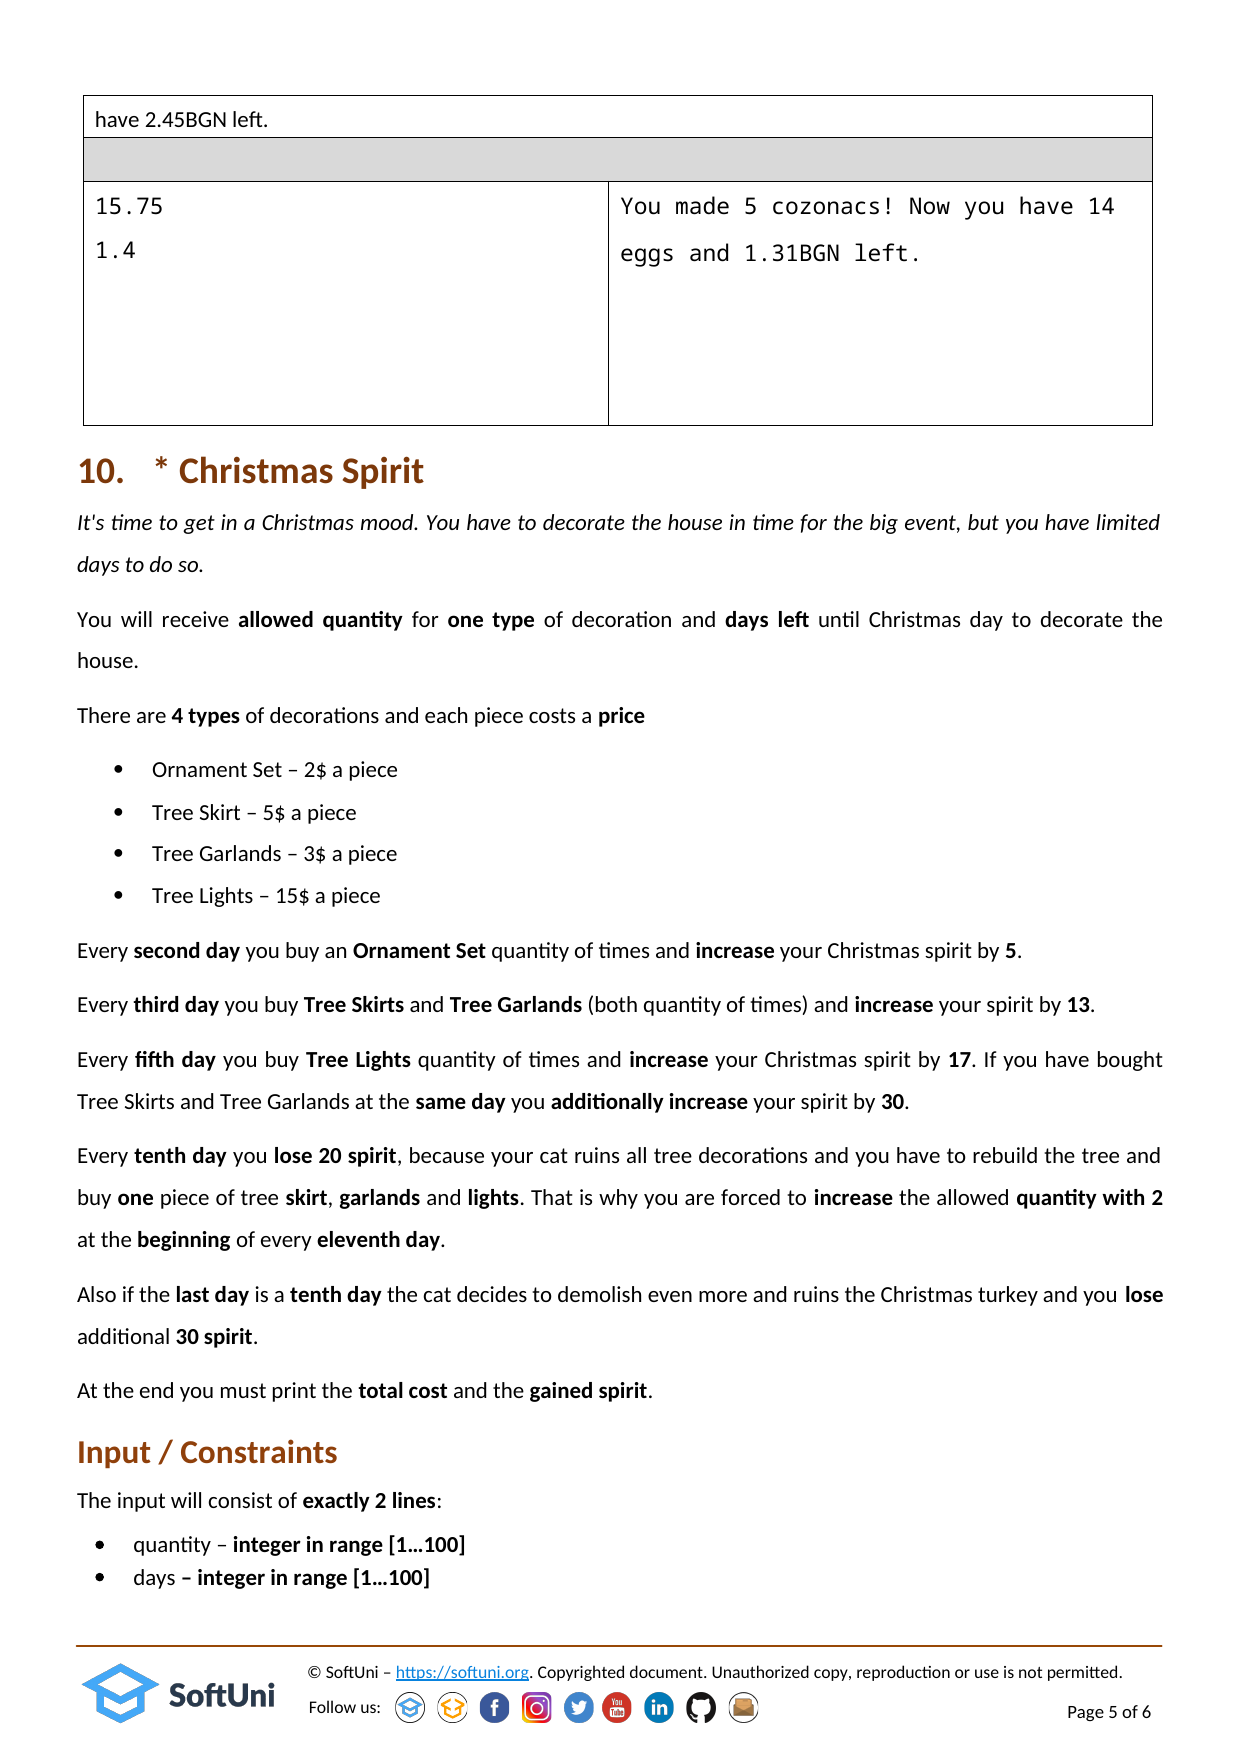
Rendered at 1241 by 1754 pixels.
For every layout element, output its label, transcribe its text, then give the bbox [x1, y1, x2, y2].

text Every tenth day you lose 20 spirit, because your cat ruins all tree decorations and you have to rebuild the tree and buy one piece of tree skirt, garlands and lights. That is why you are forced to increase the allowed quantity with 2 at the beginning of every eleventh day. [77, 1141, 1163, 1253]
list days – integer in range [1…100] [96, 1563, 1163, 1591]
text It's time to get in a Christmas mood. You have to decorate the house in time for the big event, but you have limited days to do so. [77, 508, 1163, 578]
list Ornament Set – 2$ a piece [114, 756, 1163, 784]
text The input will consist of exactly 2 lines: [77, 1486, 1163, 1514]
picture [665, 1714, 674, 1723]
picture [564, 1692, 594, 1723]
text Also if the last day is a tenth day the cat decides to demolish even more and ruins the Christmas turkey and you lose additional 30 spirit. [77, 1280, 1163, 1350]
picture [658, 1705, 667, 1714]
text Every fifth day you buy Tree Lights quantity of times and increase your Christmas spirit by 17. If you have bought Tree Skirts and Tree Garlands at the same day you additionally increase your spirit by 30. [77, 1045, 1163, 1115]
text You will receive allowed quantity for one type of decoration and days left until Christmas day to decorate the house. [77, 605, 1163, 675]
picture [644, 1692, 653, 1701]
table_cell You made 5 cozonacs! Now you have 14 eggs and 1.31BGN left. [609, 182, 1152, 425]
picture [728, 1692, 759, 1723]
subtitle * Christmas Spirit [77, 447, 1163, 493]
list quantity – integer in range [1…100] [96, 1531, 1163, 1559]
text Every second day you buy an Ornament Set quantity of times and increase your Christmas spirit by 5. [77, 936, 1163, 964]
list Tree Lights – 15$ a piece [114, 882, 1163, 909]
picture [479, 1692, 510, 1723]
picture [665, 1692, 674, 1701]
picture [75, 1658, 281, 1729]
picture [395, 1692, 425, 1723]
list Tree Skirt – 5$ a piece [114, 798, 1163, 826]
picture [686, 1692, 716, 1723]
table_cell 15.75 1.4 [84, 182, 608, 425]
text At the end you must print the total cost and the gained spirit. [77, 1376, 1163, 1404]
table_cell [84, 96, 1152, 137]
subtitle Input / Constraints [77, 1431, 1163, 1472]
text Every third day you buy Tree Skirts and Tree Garlands (both quantity of times) and increase your spirit by 13. [77, 991, 1163, 1018]
text There are 4 types of decorations and each piece costs a price [77, 701, 1163, 729]
table_cell [84, 138, 1152, 181]
picture [437, 1692, 468, 1723]
list Tree Garlands – 3$ a piece [114, 839, 1163, 868]
picture [644, 1714, 653, 1723]
picture [522, 1692, 552, 1723]
picture [602, 1692, 632, 1723]
